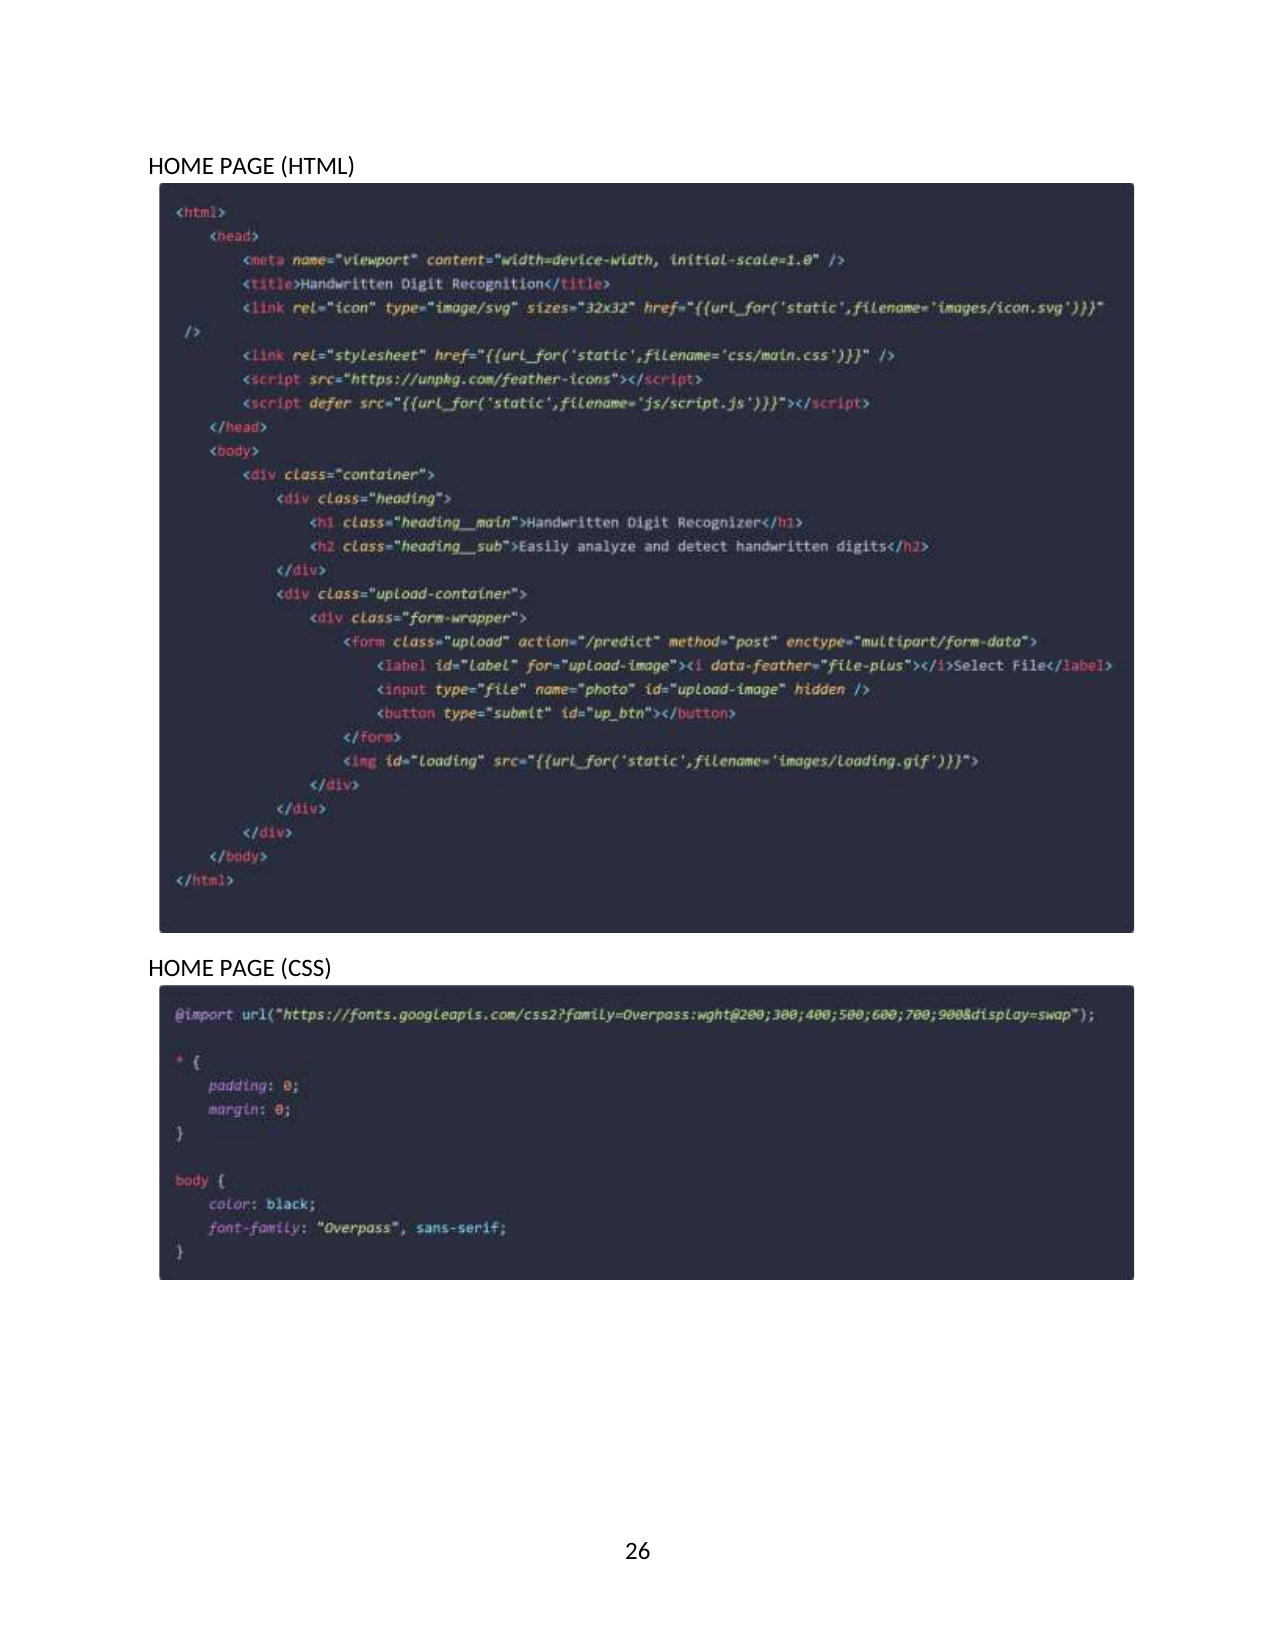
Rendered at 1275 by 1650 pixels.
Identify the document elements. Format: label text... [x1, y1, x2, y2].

text HOME PAGE (CSS) [148, 952, 1125, 982]
picture [159, 985, 1135, 1280]
picture [159, 183, 1135, 933]
text HOME PAGE (HTML) [148, 150, 1125, 181]
